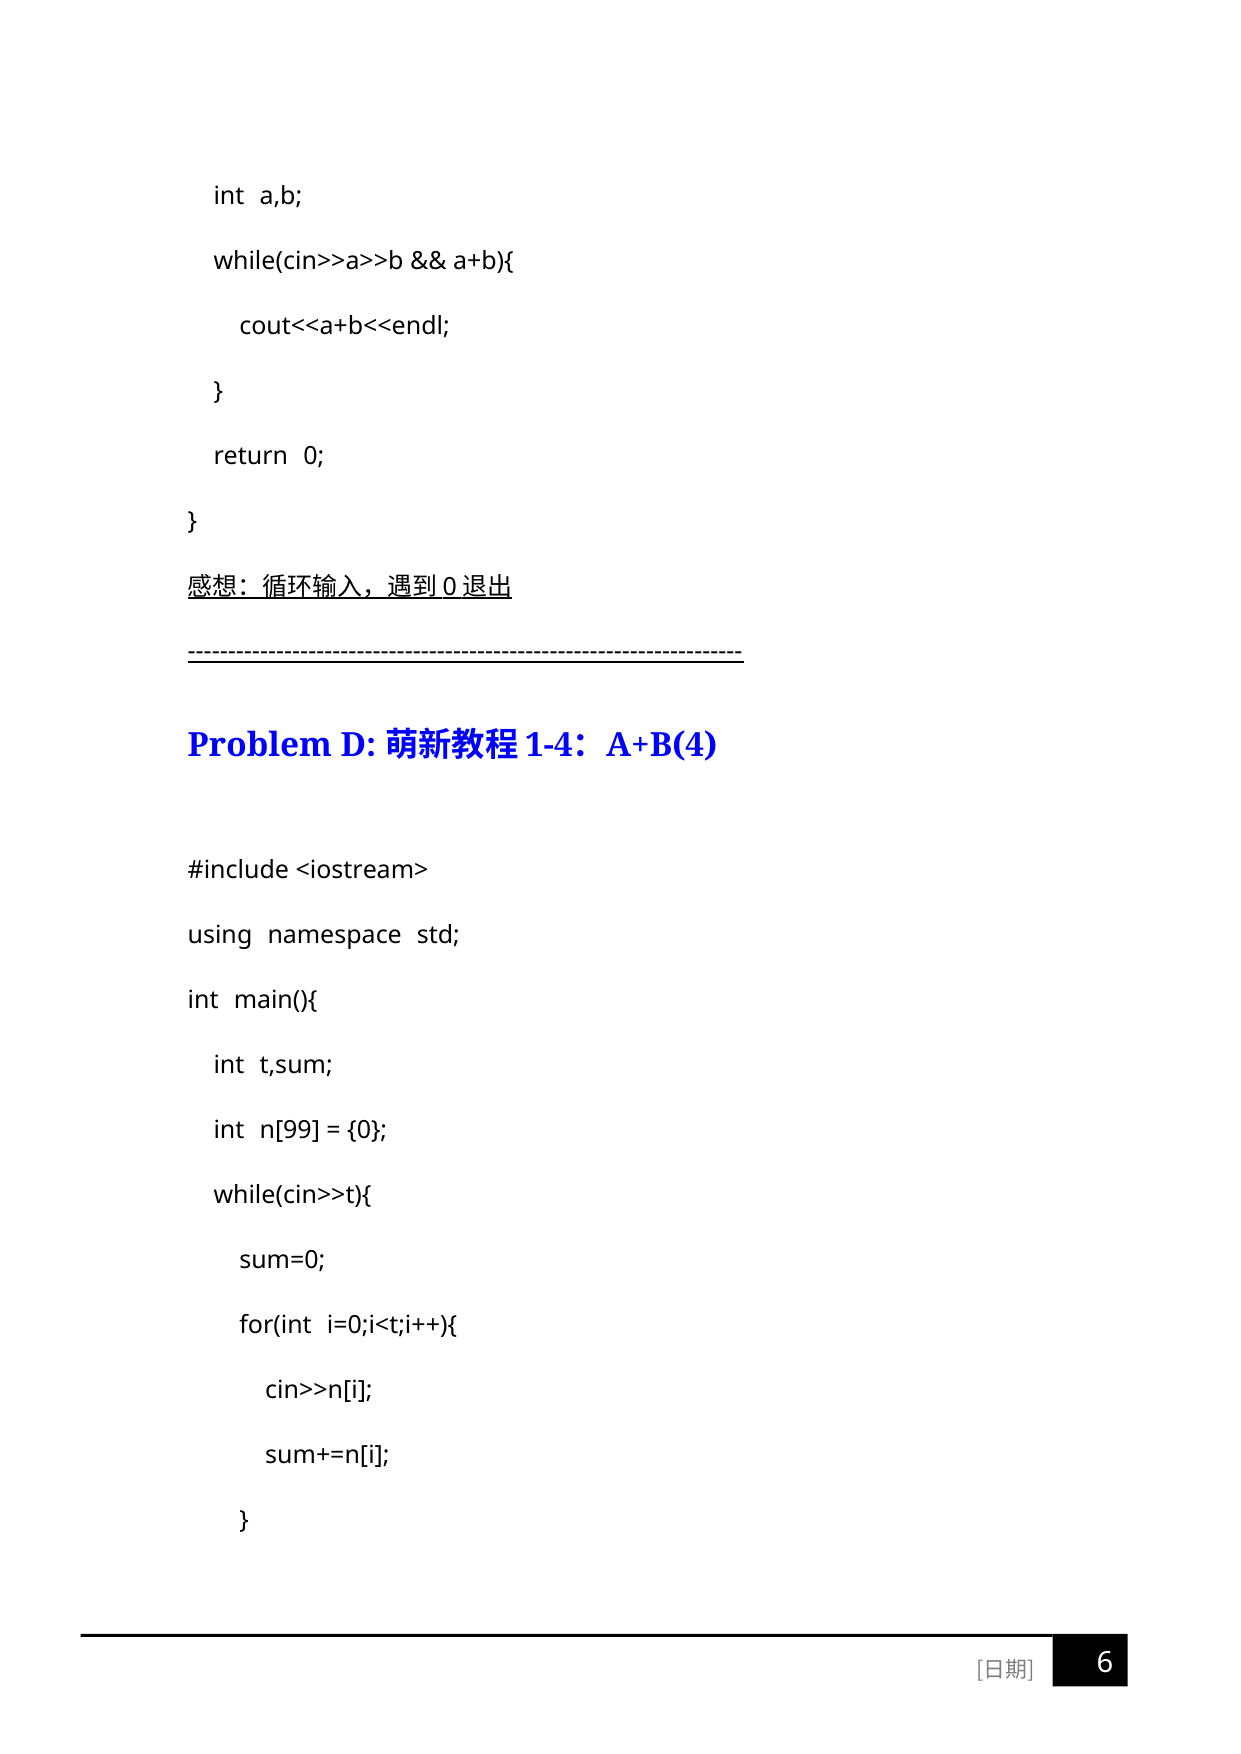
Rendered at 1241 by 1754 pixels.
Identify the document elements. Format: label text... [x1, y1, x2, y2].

text } [187, 487, 1053, 552]
text sum=0; [187, 1226, 1053, 1291]
text cout<<a+b<<endl; [187, 292, 1053, 357]
text --------------------------------------------------------------------- [187, 617, 1053, 682]
text return 0; [187, 422, 1053, 487]
text int a,b; [187, 162, 1053, 227]
text int t,sum; [187, 1031, 1053, 1096]
subtitle Problem D: 萌新教程1-4：A+B(4) [187, 709, 1053, 774]
text int n[99] = {0}; [187, 1096, 1053, 1161]
text } [187, 357, 1053, 422]
text int main(){ [187, 966, 1053, 1031]
text for(int i=0;i<t;i++){ [187, 1291, 1053, 1356]
text sum+=n[i]; [187, 1421, 1053, 1486]
text #include <iostream> [187, 836, 1053, 901]
text while(cin>>t){ [187, 1161, 1053, 1226]
text } [187, 1486, 1053, 1551]
text cin>>n[i]; [187, 1356, 1053, 1421]
text using namespace std; [187, 901, 1053, 966]
text while(cin>>a>>b && a+b){ [187, 227, 1053, 292]
text 感想：循环输入，遇到0退出 [187, 552, 1053, 617]
